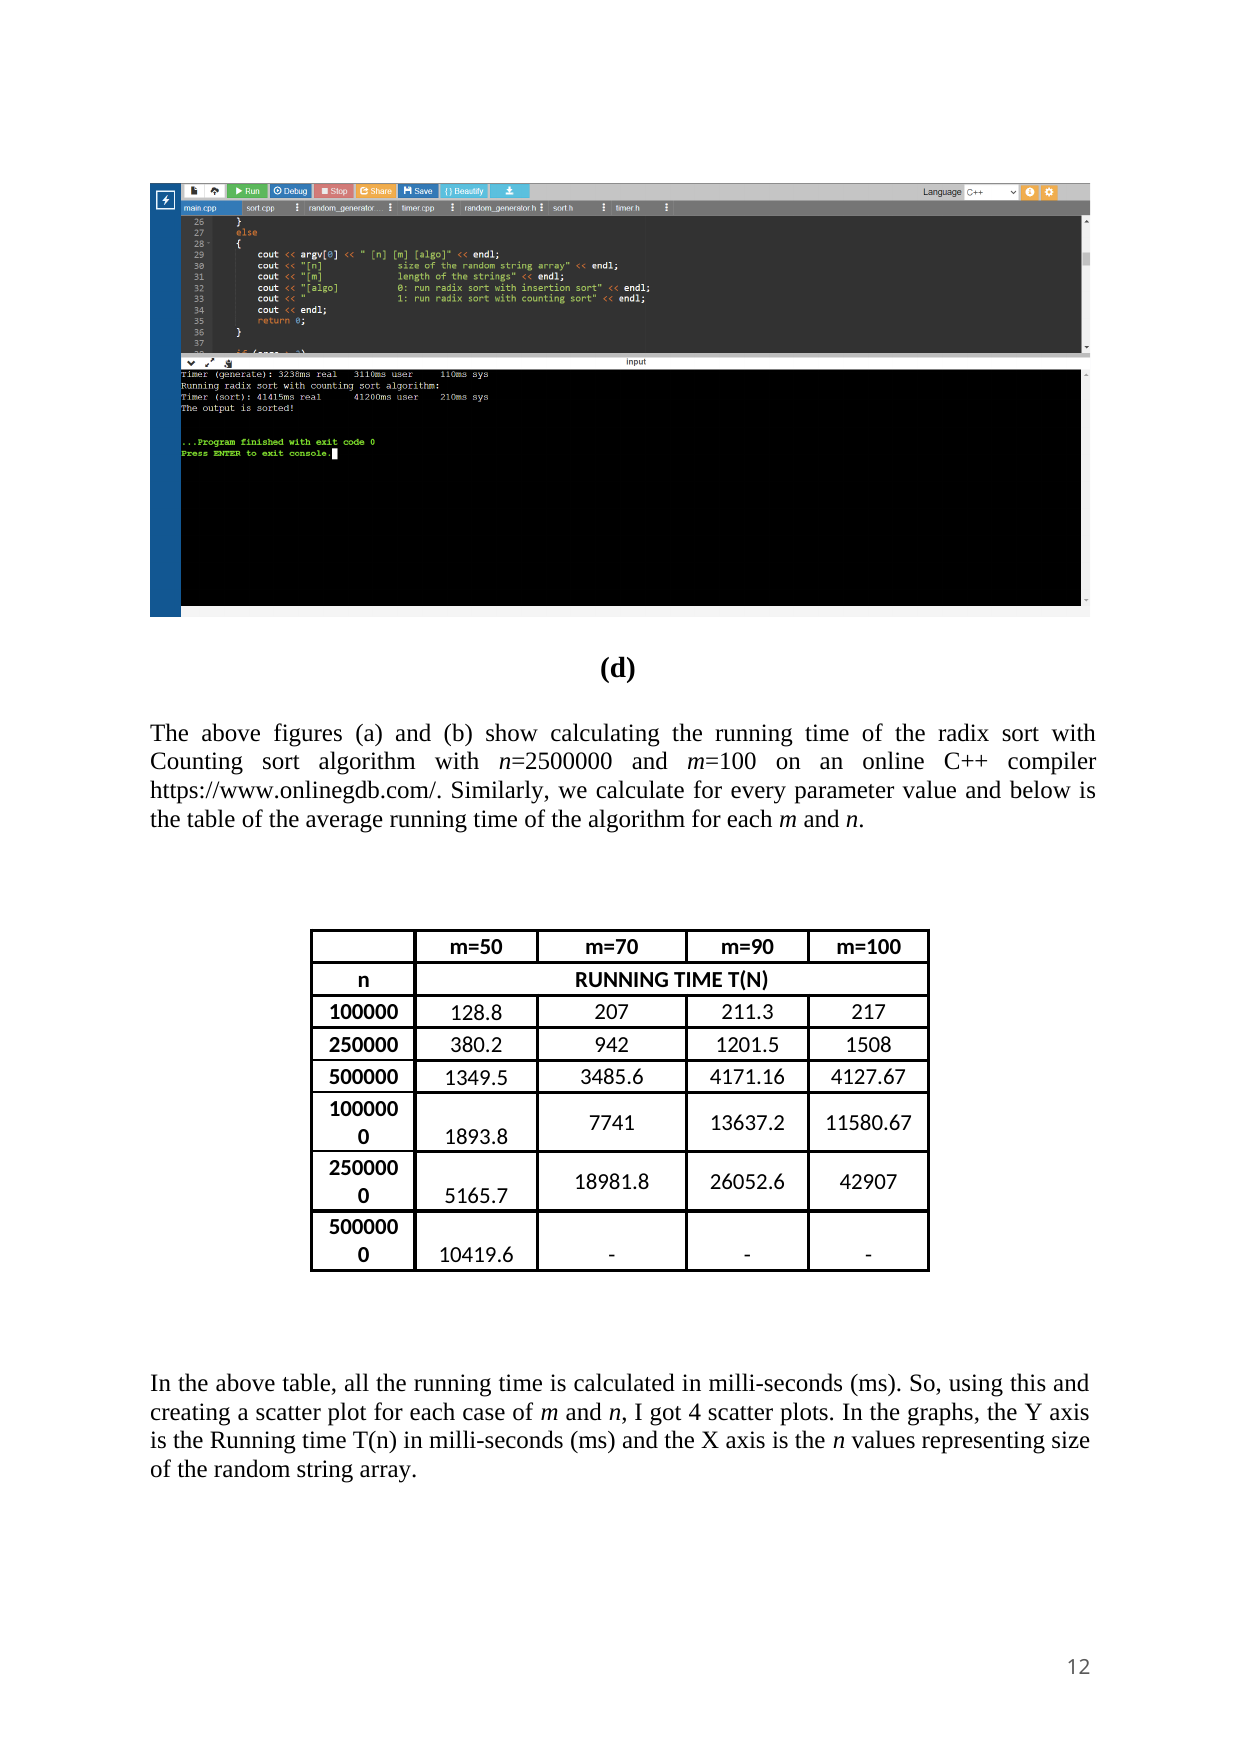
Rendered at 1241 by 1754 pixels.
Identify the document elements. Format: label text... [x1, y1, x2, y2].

table_cell n [313, 964, 413, 993]
table_header [313, 932, 413, 961]
table_cell RUNNING TIME T(N) [417, 964, 927, 993]
table_cell 100000 [313, 997, 413, 1026]
picture [150, 183, 1091, 617]
table_cell - [810, 1213, 927, 1268]
table_cell 10419.6 [417, 1213, 536, 1268]
table_header m=70 [539, 932, 685, 961]
text In the above table, all the running time is calculated in milli-seconds (ms). So, using this and creating a scatter plot for each case of m and n, I got 4 scatter plots. In the graphs, the Y axis is the Running time T(n) in milli-seconds (ms) and the X axis is the n values representing size of the random string array. [150, 1368, 1090, 1483]
table_cell 4171.16 [688, 1062, 807, 1091]
table_cell 13637.2 [688, 1094, 807, 1150]
text The above figures (a) and (b) show calculating the running time of the radix sort with Counting sort algorithm with n=2500000 and m=100 on an online C++ compiler https://www.onlinegdb.com/. Similarly, we calculate for every parameter value and below is the table of the average running time of the algorithm for each m and n. [150, 718, 1097, 833]
text (d) [150, 651, 1090, 684]
table_cell 4127.67 [810, 1062, 927, 1091]
table_cell 1349.5 [417, 1062, 536, 1091]
table_cell 380.2 [417, 1029, 536, 1058]
table_cell 42907 [810, 1153, 927, 1209]
table_cell 11580.67 [810, 1094, 927, 1150]
table_cell 1000000 [313, 1093, 413, 1150]
table_header m=100 [810, 932, 927, 961]
table_cell - [688, 1213, 807, 1268]
table_cell 3485.6 [539, 1062, 685, 1091]
table_cell 5165.7 [417, 1153, 536, 1209]
table_cell 942 [539, 1029, 685, 1058]
table_header m=90 [688, 932, 807, 961]
table_cell 1201.5 [688, 1029, 807, 1058]
table_cell 250000 [313, 1029, 413, 1058]
table_cell 207 [539, 997, 685, 1026]
table_cell 2500000 [313, 1152, 413, 1209]
table_cell 500000 [313, 1061, 413, 1091]
table_cell - [539, 1213, 685, 1268]
table_header m=50 [417, 932, 536, 961]
table_cell 5000000 [313, 1213, 413, 1268]
table_cell 1508 [810, 1029, 927, 1058]
table_cell 211.3 [688, 997, 807, 1026]
table_cell 7741 [539, 1094, 685, 1150]
table_cell 1893.8 [417, 1094, 536, 1150]
table_cell 18981.8 [539, 1153, 685, 1209]
table_cell 128.8 [417, 997, 536, 1026]
table_cell 217 [810, 997, 927, 1026]
table_cell 26052.6 [688, 1153, 807, 1209]
